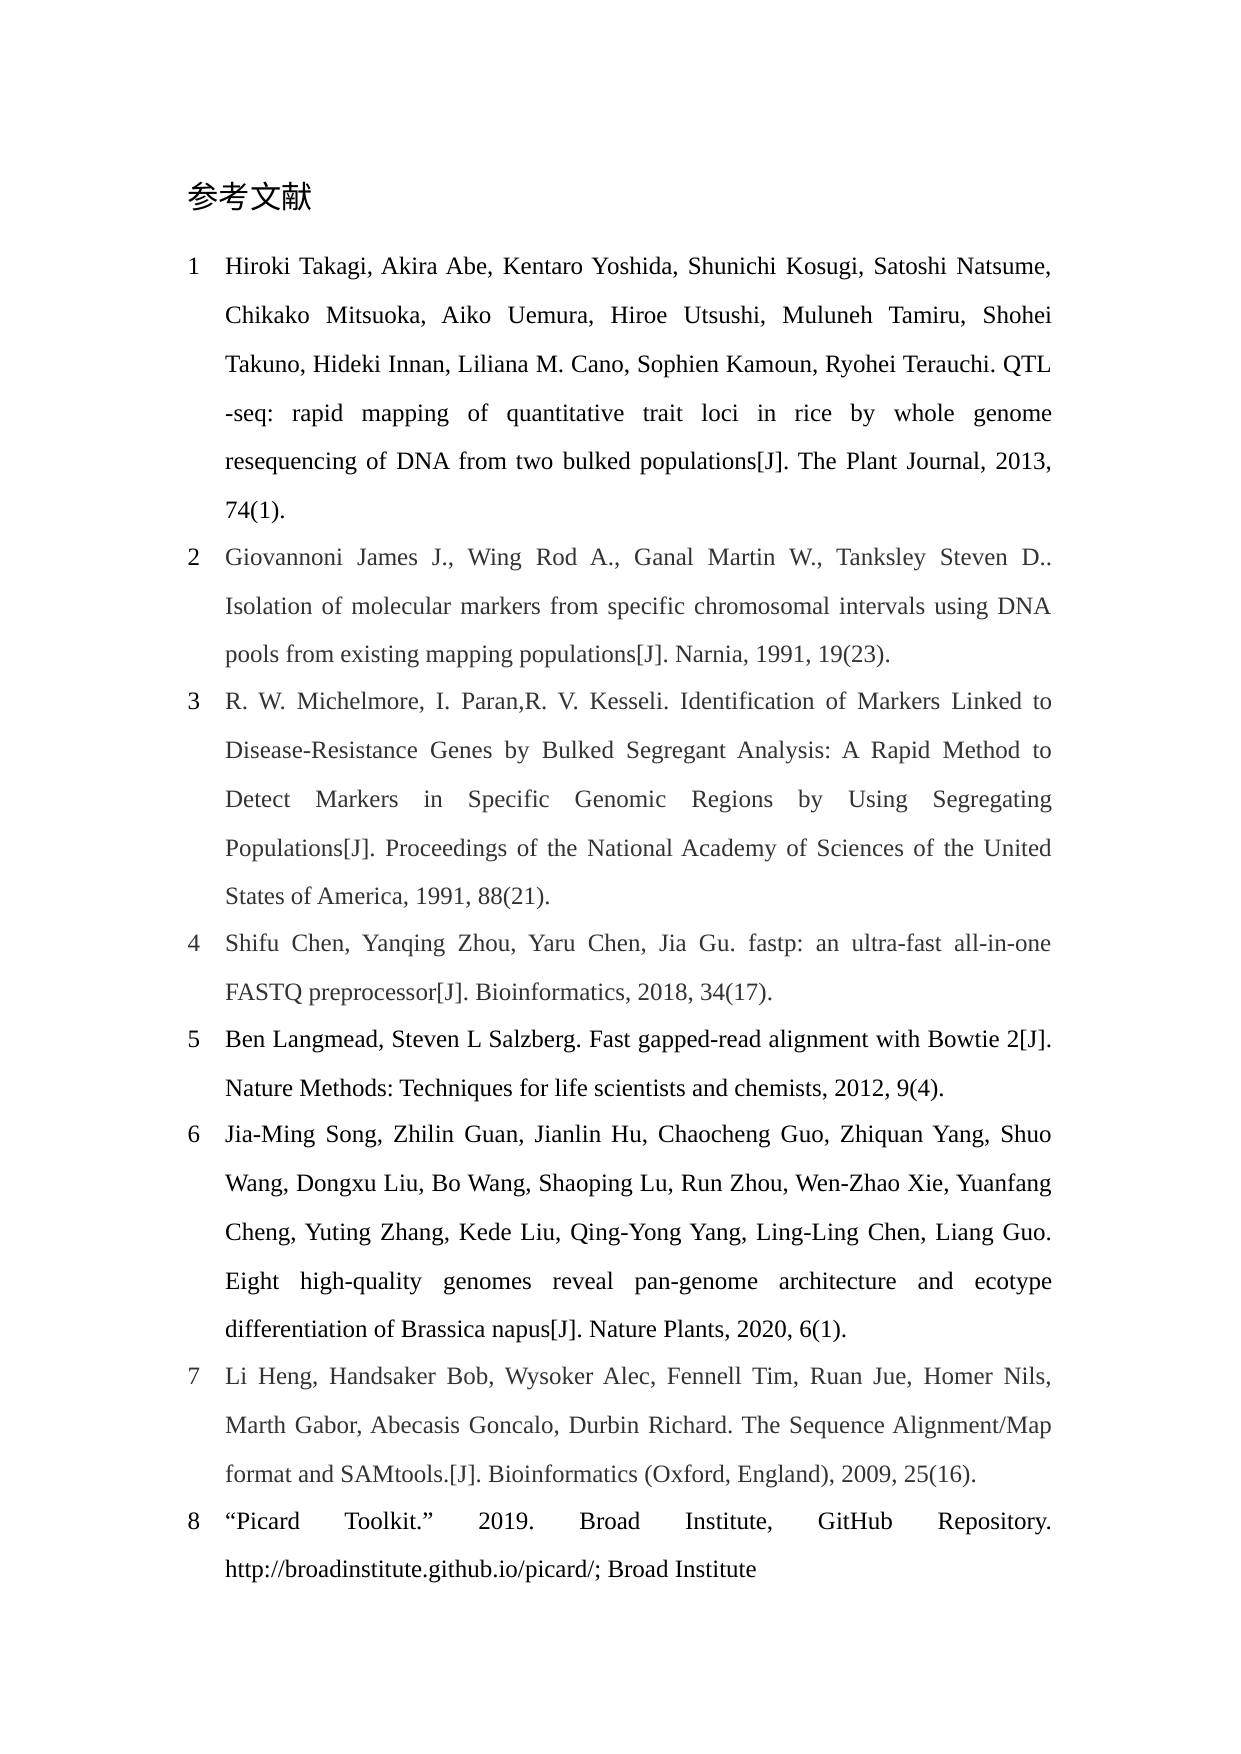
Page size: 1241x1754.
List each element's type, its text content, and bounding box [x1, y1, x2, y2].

list Shifu Chen, Yanqing Zhou, Yaru Chen, Jia Gu. fastp: an ultra-fast all-in-one FASTQ preprocessor[J]. Bioinformatics, 2018, 34(17). [187, 926, 1053, 1008]
list Ben Langmead, Steven L Salzberg. Fast gapped-read alignment with Bowtie 2[J]. Nature Methods: Techniques for life scientists and chemists, 2012, 9(4). [187, 1022, 1053, 1103]
list Jia-Ming Song, Zhilin Guan, Jianlin Hu, Chaocheng Guo, Zhiquan Yang, Shuo Wang, Dongxu Liu, Bo Wang, Shaoping Lu, Run Zhou, Wen-Zhao Xie, Yuanfang Cheng, Yuting Zhang, Kede Liu, Qing-Yong Yang, Ling-Ling Chen, Liang Guo. Eight high-quality genomes reveal pan-genome architecture and ecotype differentiation of Brassica napus[J]. Nature Plants, 2020, 6(1). [187, 1118, 1053, 1345]
list “Picard Toolkit.” 2019. Broad Institute, GitHub Repository. http://broadinstitute.github.io/picard/; Broad Institute [187, 1504, 1053, 1585]
list Hiroki Takagi, Akira Abe, Kentaro Yoshida, Shunichi Kosugi, Satoshi Natsume, Chikako Mitsuoka, Aiko Uemura, Hiroe Utsushi, Muluneh Tamiru, Shohei Takuno, Hideki Innan, Liliana M. Cano, Sophien Kamoun, Ryohei Terauchi. QTL ‐seq: rapid mapping of quantitative trait loci in rice by whole genome resequencing of DNA from two bulked populations[J]. The Plant Journal, 2013, 74(1). [187, 249, 1053, 526]
list Li Heng, Handsaker Bob, Wysoker Alec, Fennell Tim, Ruan Jue, Homer Nils, Marth Gabor, Abecasis Goncalo, Durbin Richard. The Sequence Alignment/Map format and SAMtools.[J]. Bioinformatics (Oxford, England), 2009, 25(16). [187, 1359, 1053, 1489]
text 参考文献 [187, 162, 1053, 227]
list R. W. Michelmore, I. Paran,R. V. Kesseli. Identification of Markers Linked to Disease-Resistance Genes by Bulked Segregant Analysis: A Rapid Method to Detect Markers in Specific Genomic Regions by Using Segregating Populations[J]. Proceedings of the National Academy of Sciences of the United States of America, 1991, 88(21). [187, 684, 1053, 912]
list Giovannoni James J., Wing Rod A., Ganal Martin W., Tanksley Steven D.. Isolation of molecular markers from specific chromosomal intervals using DNA pools from existing mapping populations[J]. Narnia, 1991, 19(23). [187, 540, 1053, 670]
